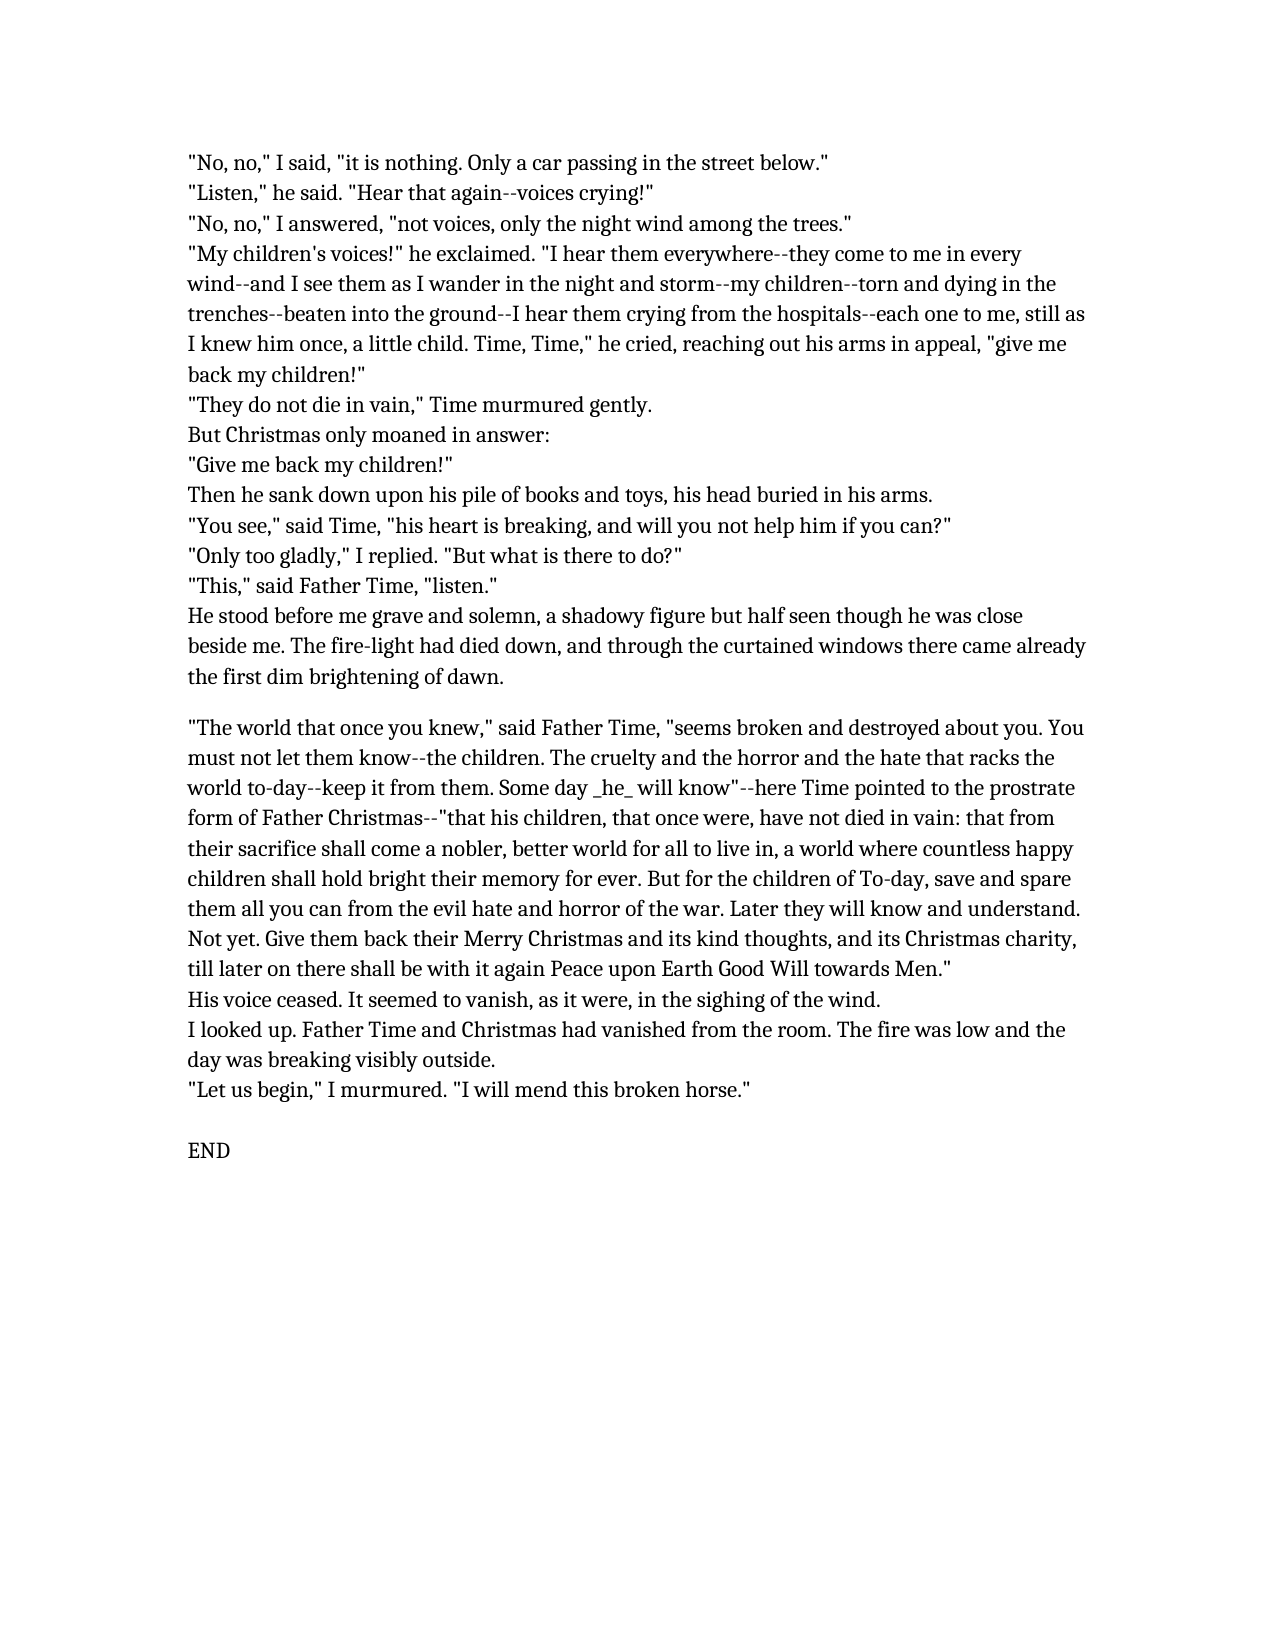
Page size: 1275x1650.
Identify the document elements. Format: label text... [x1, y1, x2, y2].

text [187, 150, 1087, 690]
text "The world that once you knew," said Father Time, "seems broken and destroyed about you. You must not let them know--the children. The cruelty and the horror and the hate that racks the world to-day--keep it from them. Some day _he_ will know"--here Time pointed to the prostrate form of Father Christmas--"that his children, that once were, have not died in vain: that from their sacrifice shall come a nobler, better world for all to live in, a world where countless happy children shall hold bright their memory for ever. But for the children of To-day, save and spare them all you can from the evil hate and horror of the war. Later they will know and understand. Not yet. Give them back their Merry Christmas and its kind thoughts, and its Christmas charity, till later on there shall be with it again Peace upon Earth Good Will towards Men." His voice ceased. It seemed to vanish, as it were, in the sighing of the wind. I looked up. Father Time and Christmas had vanished from the room. The fire was low and the day was breaking visibly outside. "Let us begin," I murmured. "I will mend this broken horse." END [187, 714, 1087, 1375]
